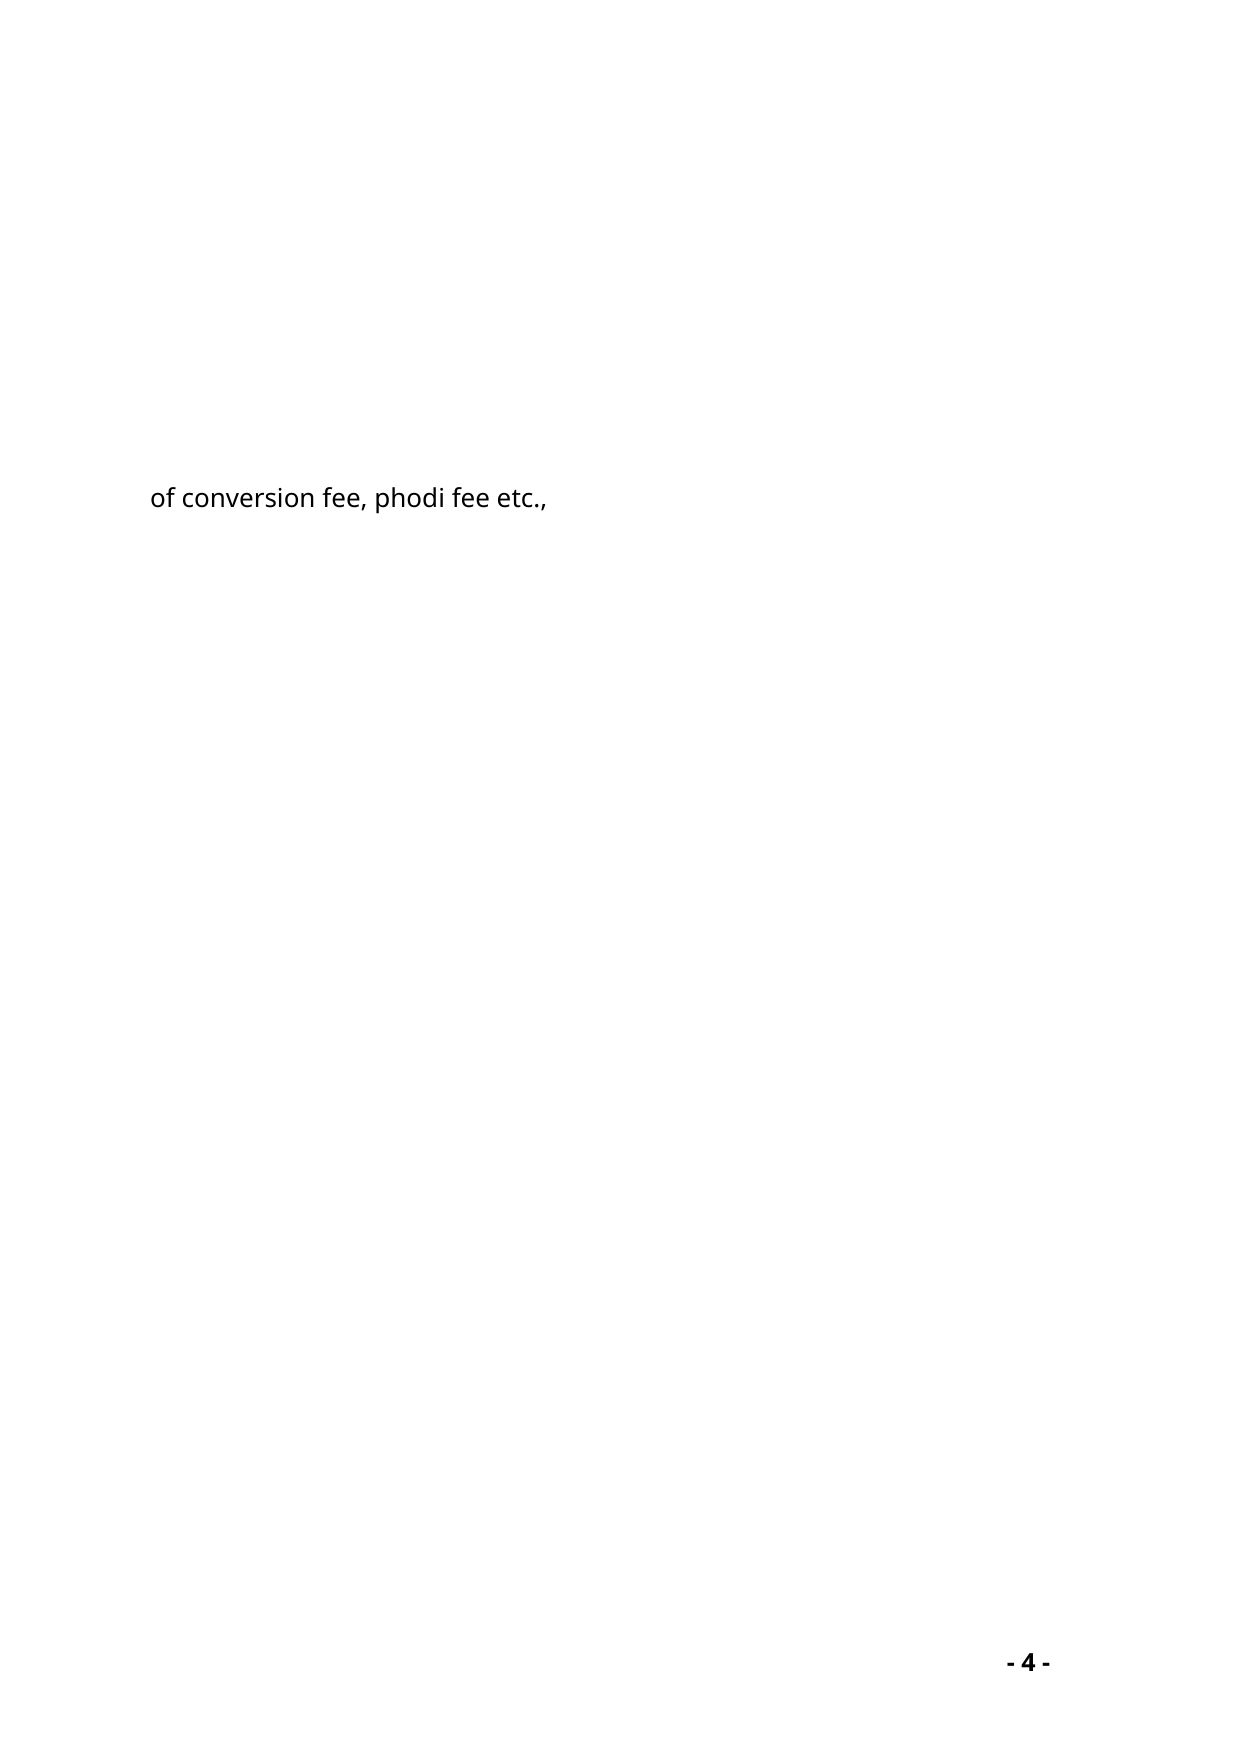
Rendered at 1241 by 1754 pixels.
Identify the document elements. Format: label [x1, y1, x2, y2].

text [150, 480, 1090, 516]
